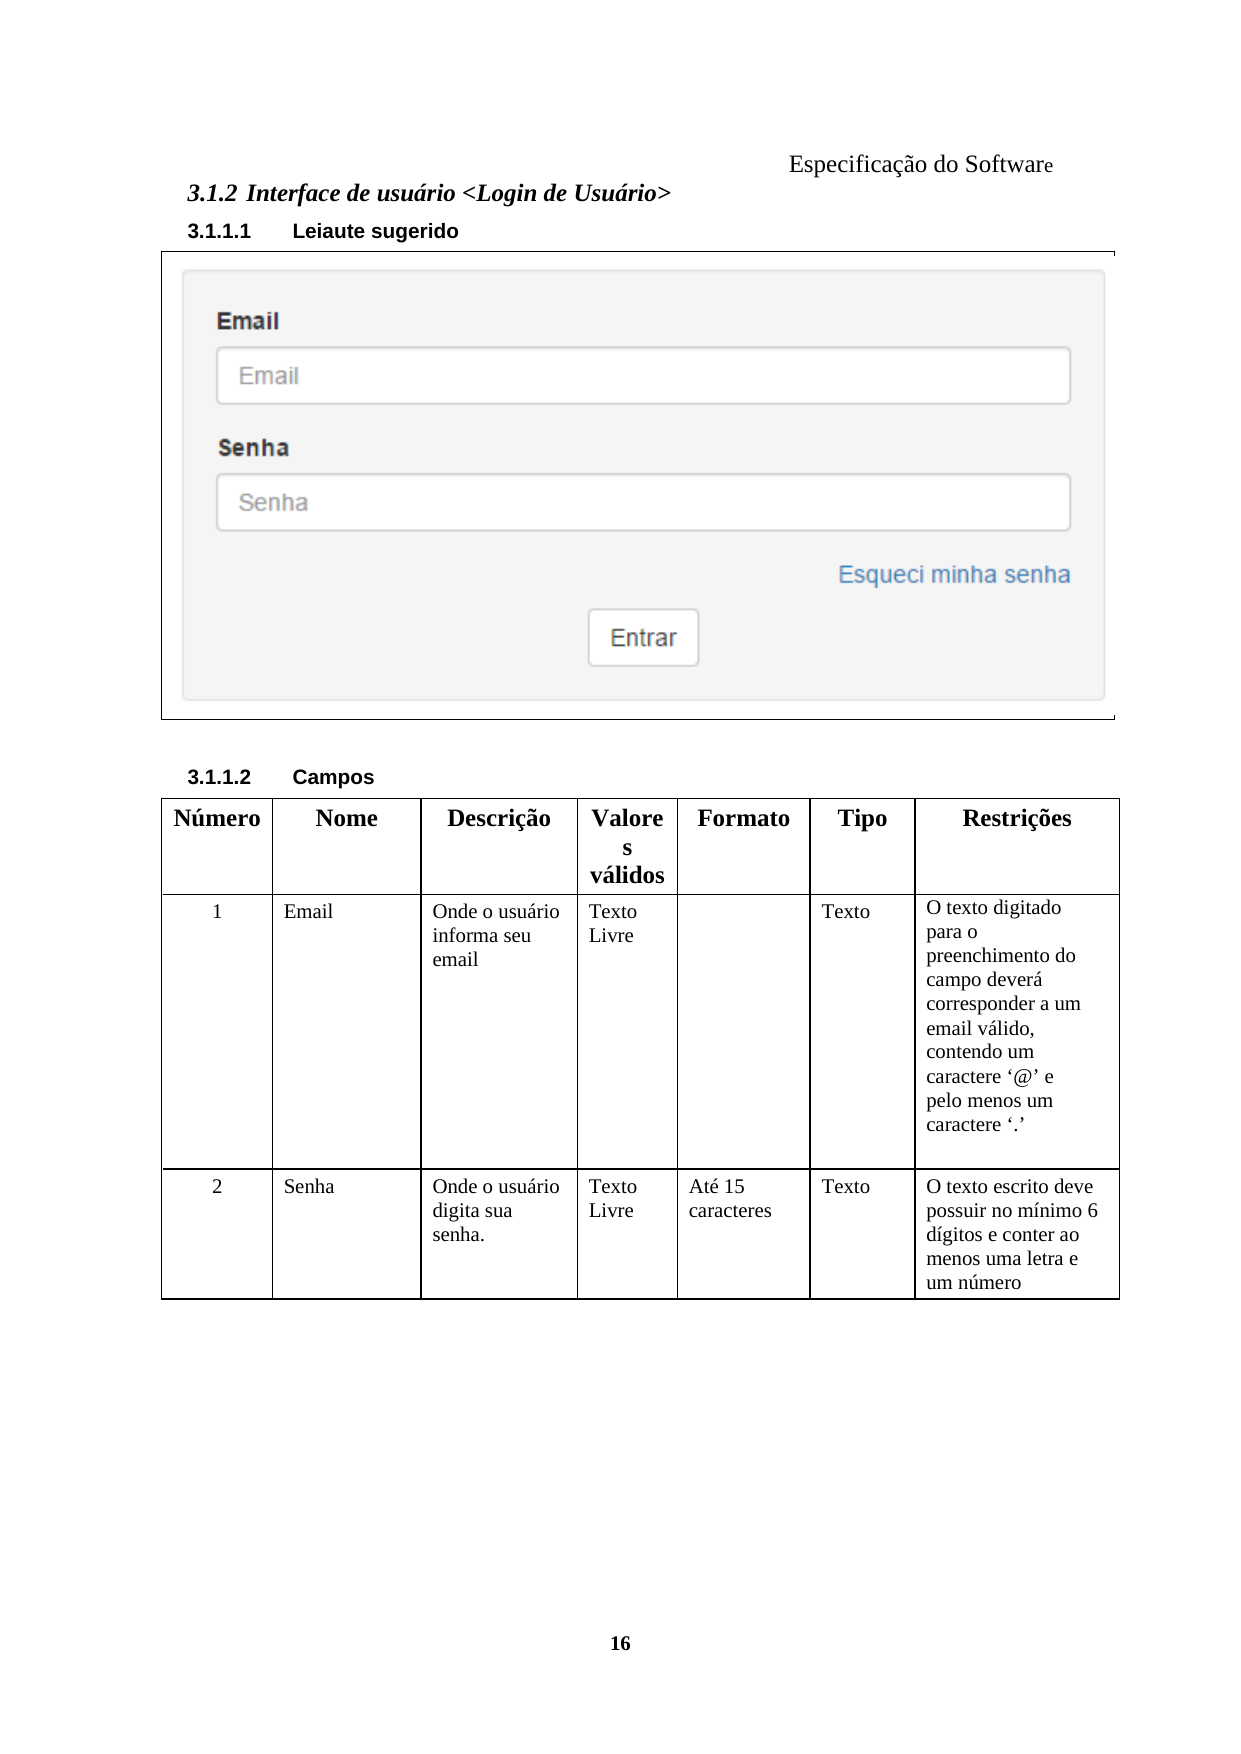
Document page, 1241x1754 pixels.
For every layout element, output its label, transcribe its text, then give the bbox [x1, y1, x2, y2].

subtitle Interface de usuário <Login de Usuário> [187, 178, 1053, 206]
subtitle Campos [187, 765, 1053, 789]
table_header Descrição [422, 799, 577, 893]
table_cell O texto escrito deve possuir no mínimo 6 dígitos e conter ao menos uma letra e um número [916, 1170, 1119, 1298]
table_cell O texto digitado para o preenchimento do campo deverá corresponder a um email válido, contendo um caractere ‘@’ e pelo menos um caractere ‘.’ [916, 895, 1119, 1168]
table_cell Texto Livre [578, 895, 677, 1168]
table_header Número [162, 799, 272, 893]
table_header Valores válidos [578, 799, 677, 893]
table_cell Até 15 caracteres [678, 1170, 809, 1298]
table_header Tipo [811, 799, 914, 893]
table_cell 1 [162, 895, 272, 1168]
table_cell Email [273, 895, 420, 1168]
subtitle Leiaute sugerido [187, 219, 1053, 243]
table_header [162, 252, 1114, 719]
table_cell Onde o usuário informa seu email [422, 895, 577, 1168]
table_cell Texto Livre [578, 1170, 677, 1298]
picture [172, 256, 1115, 715]
table_header Nome [273, 799, 420, 893]
table_header Formato [678, 799, 809, 893]
table_cell Texto [811, 1170, 914, 1298]
table_cell Senha [273, 1170, 420, 1298]
table_cell Onde o usuário digita sua senha. [422, 1170, 577, 1298]
table_cell [678, 895, 809, 1168]
table_cell Texto [811, 895, 914, 1168]
table_header Restrições [916, 799, 1119, 893]
table_cell 2 [162, 1169, 272, 1298]
